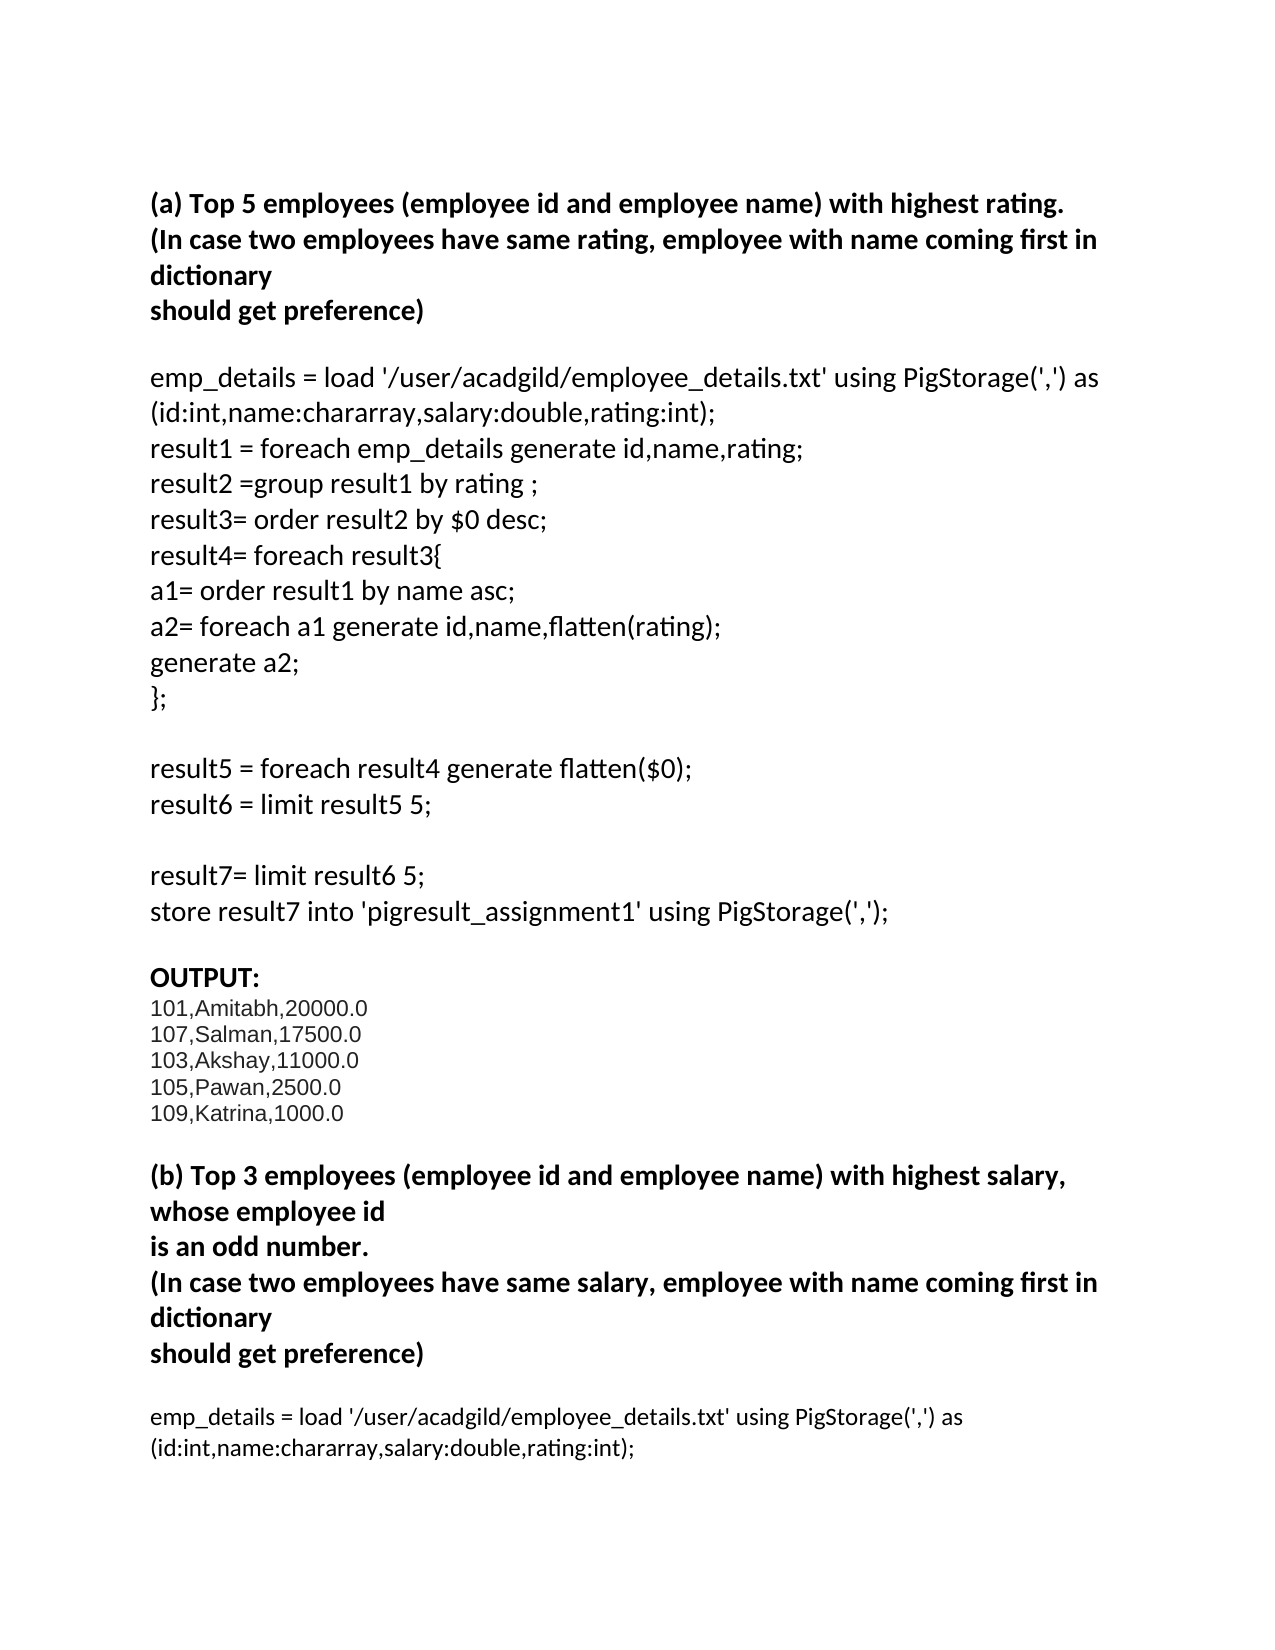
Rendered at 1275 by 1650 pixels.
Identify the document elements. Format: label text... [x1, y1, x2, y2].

text result4= foreach result3{ [150, 537, 1125, 572]
text OUTPUT: [150, 959, 1125, 995]
text a2= foreach a1 generate id,name,flatten(rating); [150, 608, 1125, 644]
text (In case two employees have same rating, employee with name coming first in dictionary [150, 221, 1125, 292]
text result6 = limit result5 5; [150, 786, 1125, 822]
text (a) Top 5 employees (employee id and employee name) with highest rating. [150, 186, 1125, 221]
text 101,Amitabh,20000.0 107,Salman,17500.0 103,Akshay,11000.0 105,Pawan,2500.0 109,Katrina,1000.0 [150, 995, 1125, 1127]
text should get preference) [150, 292, 1125, 328]
text (In case two employees have same salary, employee with name coming first in dictionary [150, 1264, 1125, 1335]
text }; [150, 679, 1125, 715]
text generate a2; [150, 644, 1125, 679]
text result3= order result2 by $0 desc; [150, 501, 1125, 537]
text should get preference) [150, 1335, 1125, 1371]
text (b) Top 3 employees (employee id and employee name) with highest salary, whose employee id [150, 1157, 1125, 1228]
text emp_details = load '/user/acadgild/employee_details.txt' using PigStorage(',') as (id:int,name:chararray,salary:double,rating:int); [150, 1401, 1125, 1462]
text emp_details = load '/user/acadgild/employee_details.txt' using PigStorage(',') as (id:int,name:chararray,salary:double,rating:int); [150, 359, 1125, 430]
text result5 = foreach result4 generate flatten($0); [150, 751, 1125, 786]
text a1= order result1 by name asc; [150, 572, 1125, 608]
text is an odd number. [150, 1228, 1125, 1264]
text result2 =group result1 by rating ; [150, 466, 1125, 501]
text result1 = foreach emp_details generate id,name,rating; [150, 430, 1125, 466]
text store result7 into 'pigresult_assignment1' using PigStorage(','); [150, 893, 1125, 929]
text result7= limit result6 5; [150, 857, 1125, 893]
